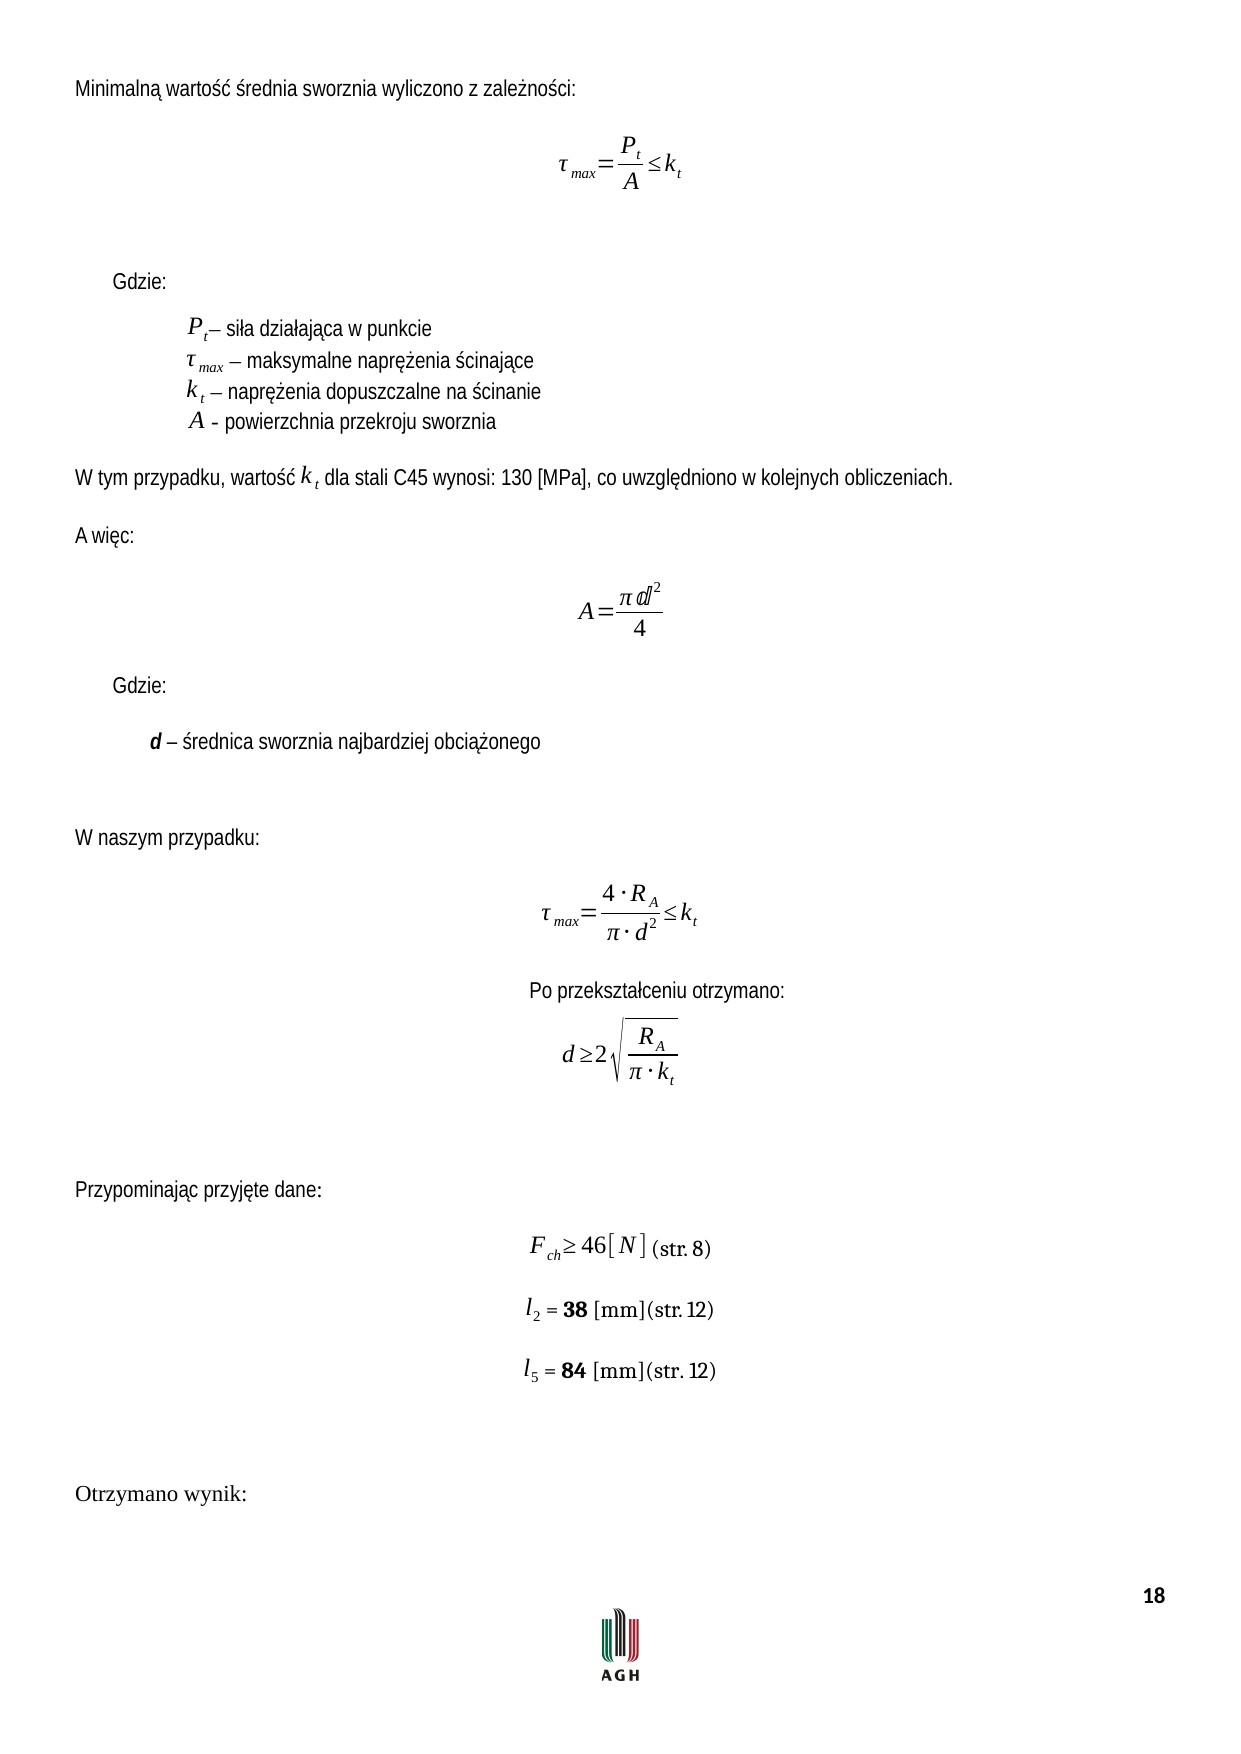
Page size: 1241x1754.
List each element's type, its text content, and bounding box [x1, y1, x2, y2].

text Po przekształceniu otrzymano: [75, 977, 1165, 1089]
text – siła działająca w punkcie [186, 313, 1165, 344]
picture [601, 1608, 639, 1681]
text Minimalną wartość średnia sworznia wyliczono z zależności: [75, 75, 1165, 101]
text – naprężenia dopuszczalne na ścinanie [186, 376, 1165, 407]
text Przypominając przyjęte dane: [75, 1176, 1165, 1202]
text A więc: [75, 522, 1165, 549]
text Gdzie: [75, 268, 1165, 294]
text = 84 [mm](str. 12) [75, 1354, 1165, 1386]
text – maksymalne naprężenia ścinające [186, 344, 1165, 376]
text Otrzymano wynik: [75, 1479, 1165, 1506]
list d – średnica sworznia najbardziej obciążonego [150, 728, 1165, 754]
text (str. 8) [75, 1232, 1165, 1263]
text Gdzie: [75, 672, 1165, 698]
text = 38 [mm](str. 12) [75, 1293, 1165, 1324]
text W tym przypadku, wartość dla stali C45 wynosi: 130 [MPa], co uwzględniono w kolejnych obliczeniach. [75, 461, 1165, 493]
text - powierzchnia przekroju sworznia [186, 407, 1165, 435]
text W naszym przypadku: [75, 823, 1165, 850]
